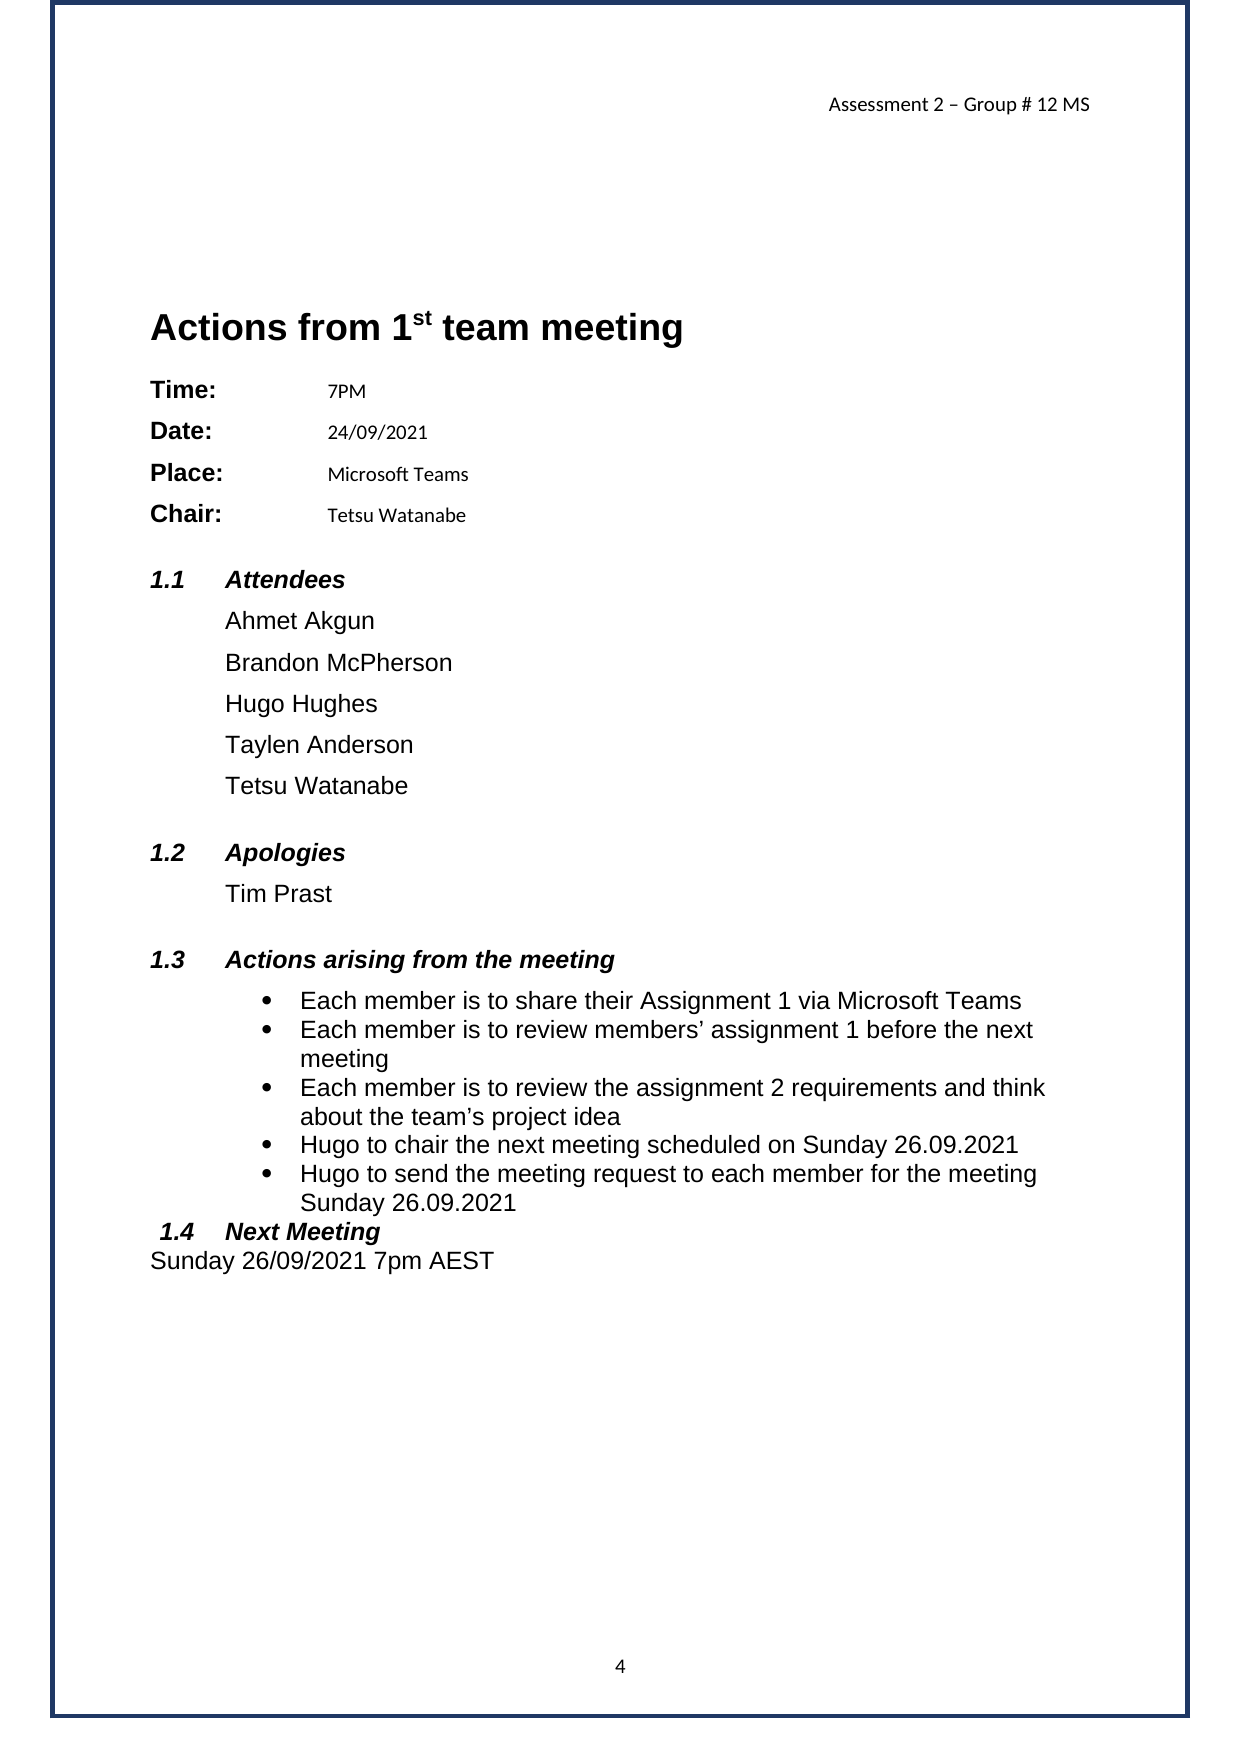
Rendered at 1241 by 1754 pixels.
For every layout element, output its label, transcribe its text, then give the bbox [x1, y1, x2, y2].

text Place: [150, 458, 1090, 486]
list Hugo to send the meeting request to each member for the meeting Sunday 26.09.2021 [262, 1159, 1090, 1217]
text Sunday 26/09/2021 7pm AEST [150, 1246, 1090, 1274]
list Hugo to chair the next meeting scheduled on Sunday 26.09.2021 [262, 1130, 1090, 1159]
text Brandon McPherson [150, 648, 1090, 676]
text Hugo Hughes [150, 689, 1090, 718]
list Attendees [150, 565, 1090, 594]
text Tim Prast [150, 879, 1090, 908]
list Apologies [150, 838, 1090, 866]
text 1.3 Actions arising from the meeting [150, 945, 1090, 974]
text Time: [150, 375, 1090, 404]
list Each member is to review the assignment 2 requirements and think about the team’s project idea [262, 1073, 1090, 1130]
text 1.4 Next Meeting [150, 1217, 1090, 1246]
text Taylen Anderson [150, 730, 1090, 759]
list Each member is to share their Assignment 1 via Microsoft Teams [262, 986, 1090, 1015]
text Tetsu Watanabe [150, 771, 1090, 800]
text Ahmet Akgun [150, 606, 1090, 635]
text Date: [150, 416, 1090, 445]
text Chair: [150, 499, 1090, 528]
text Actions from 1st team meeting [150, 305, 1090, 348]
list Each member is to review members’ assignment 1 before the next meeting [262, 1015, 1090, 1073]
